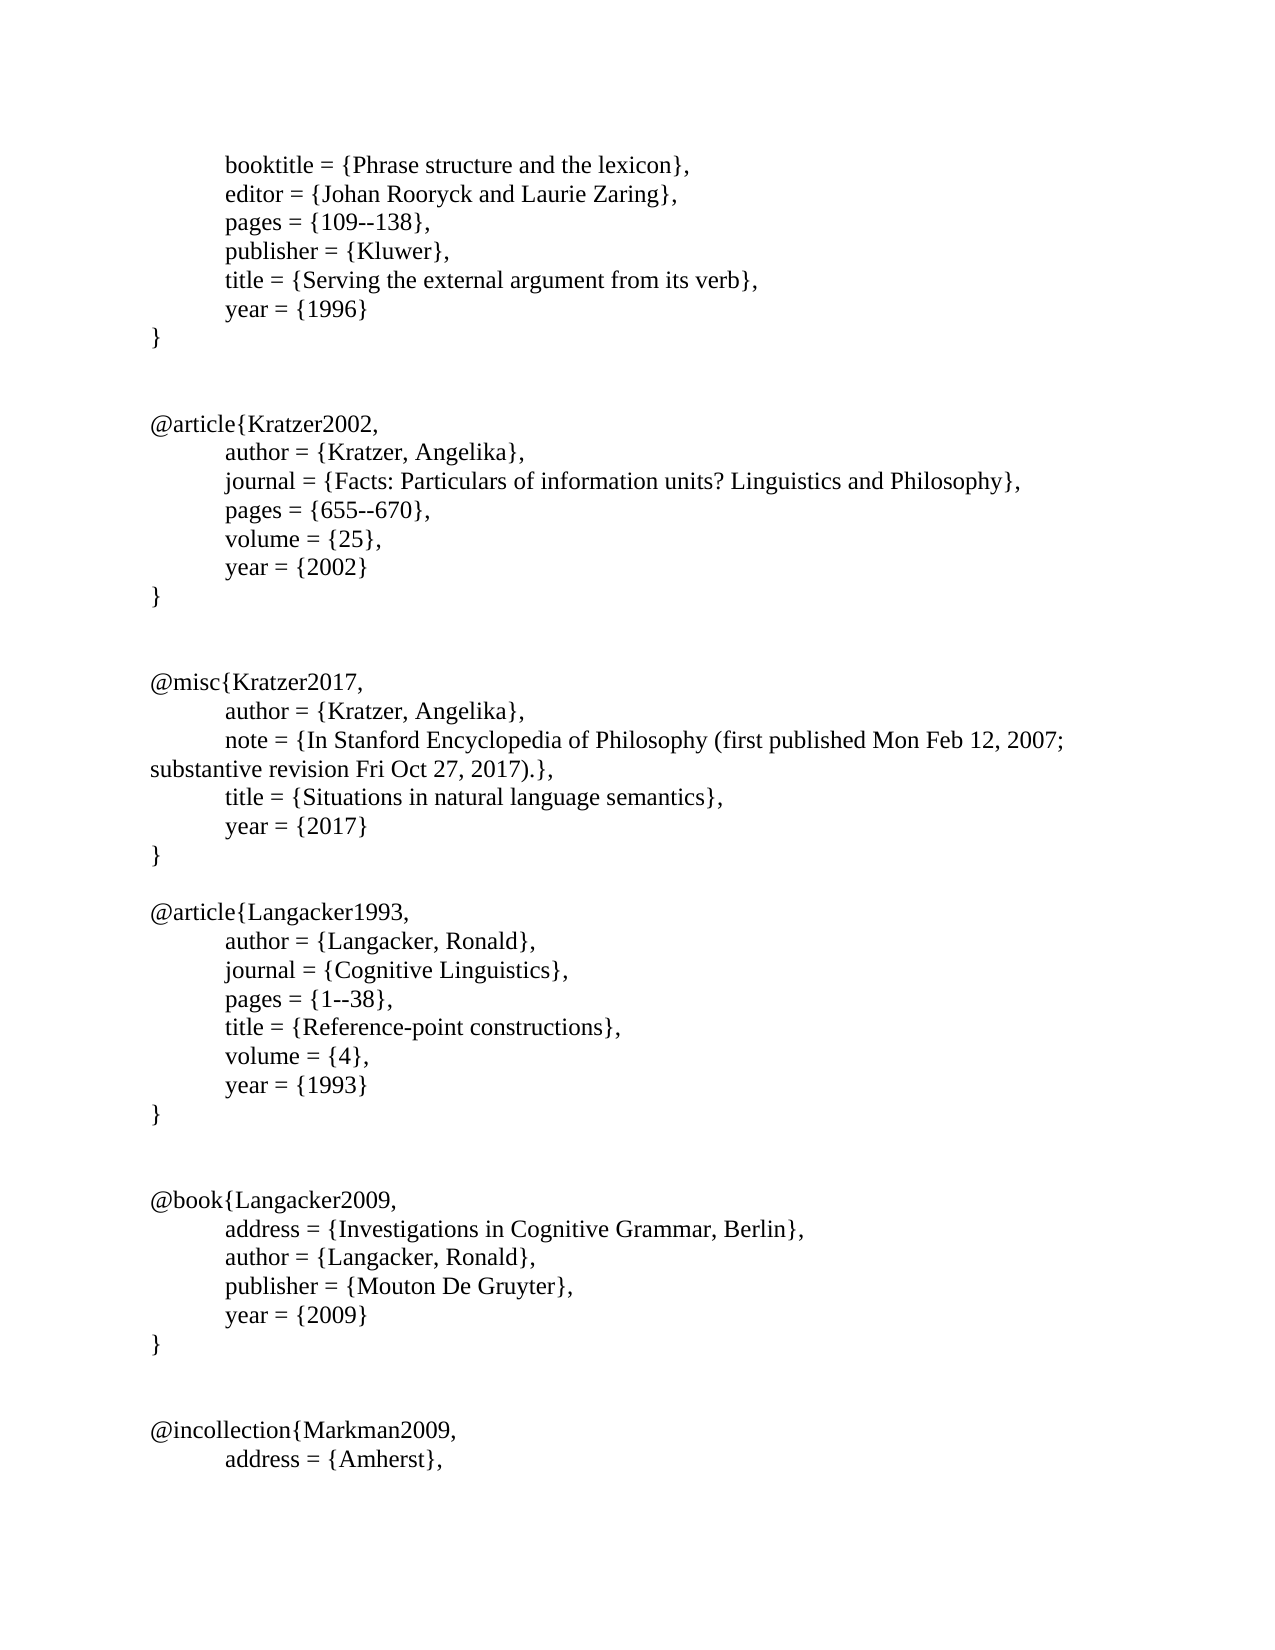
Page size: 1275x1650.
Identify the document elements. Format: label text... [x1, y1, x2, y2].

text @article{Langacker1993, [150, 897, 1125, 926]
text address = {Investigations in Cognitive Grammar, Berlin}, [150, 1214, 1125, 1242]
text } [150, 322, 1125, 351]
text pages = {1--38}, [150, 984, 1125, 1012]
text journal = {Cognitive Linguistics}, [150, 955, 1125, 984]
text publisher = {Kluwer}, [150, 236, 1125, 265]
text title = {Situations in natural language semantics}, [150, 782, 1125, 811]
text volume = {25}, [150, 524, 1125, 552]
text @article{Kratzer2002, [150, 409, 1125, 437]
text } [150, 581, 1125, 610]
text @incollection{Markman2009, [150, 1415, 1125, 1444]
text pages = {655--670}, [150, 495, 1125, 524]
text year = {2017} [150, 811, 1125, 840]
text title = {Serving the external argument from its verb}, [150, 265, 1125, 294]
text } [150, 840, 1125, 869]
text @misc{Kratzer2017, [150, 667, 1125, 696]
text journal = {Facts: Particulars of information units? Linguistics and Philosophy}, [150, 466, 1125, 495]
text year = {1996} [150, 294, 1125, 322]
text title = {Reference-point constructions}, [150, 1012, 1125, 1041]
text year = {2002} [150, 552, 1125, 581]
text volume = {4}, [150, 1041, 1125, 1070]
text note = {In Stanford Encyclopedia of Philosophy (first published Mon Feb 12, 2007; substantive revision Fri Oct 27, 2017).}, [150, 725, 1125, 782]
text year = {2009} [150, 1300, 1125, 1329]
text author = {Kratzer, Angelika}, [150, 696, 1125, 725]
text } [150, 1099, 1125, 1127]
text editor = {Johan Rooryck and Laurie Zaring}, [150, 179, 1125, 207]
text booktitle = {Phrase structure and the lexicon}, [150, 150, 1125, 179]
text author = {Langacker, Ronald}, [150, 926, 1125, 955]
text publisher = {Mouton De Gruyter}, [150, 1271, 1125, 1300]
text pages = {109--138}, [150, 207, 1125, 236]
text year = {1993} [150, 1070, 1125, 1099]
text @book{Langacker2009, [150, 1185, 1125, 1214]
text } [150, 1329, 1125, 1357]
text author = {Kratzer, Angelika}, [150, 437, 1125, 466]
text address = {Amherst}, [150, 1444, 1125, 1472]
text author = {Langacker, Ronald}, [150, 1242, 1125, 1271]
